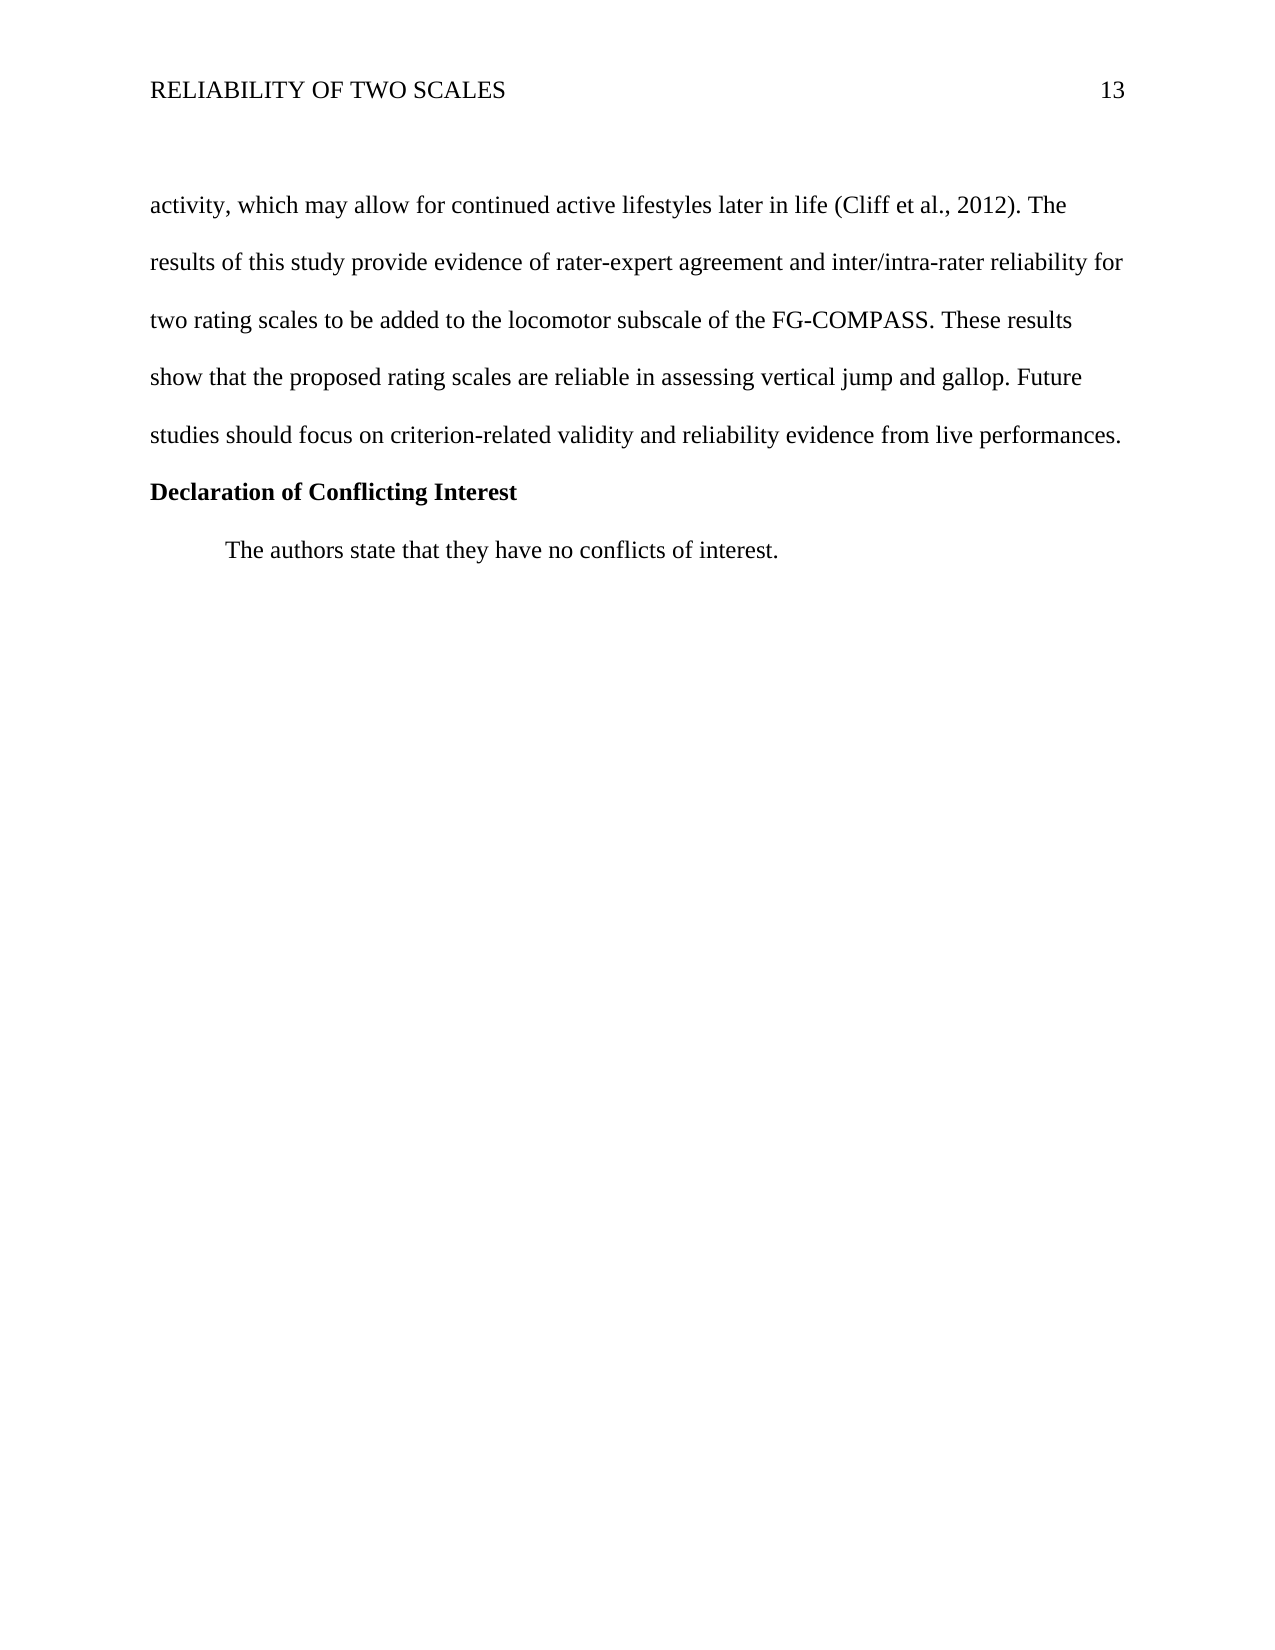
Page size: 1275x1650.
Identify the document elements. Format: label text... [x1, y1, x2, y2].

text The authors state that they have no conflicts of interest. [150, 535, 1125, 564]
subtitle Declaration of Conflicting Interest [150, 477, 1125, 506]
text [150, 190, 1125, 449]
